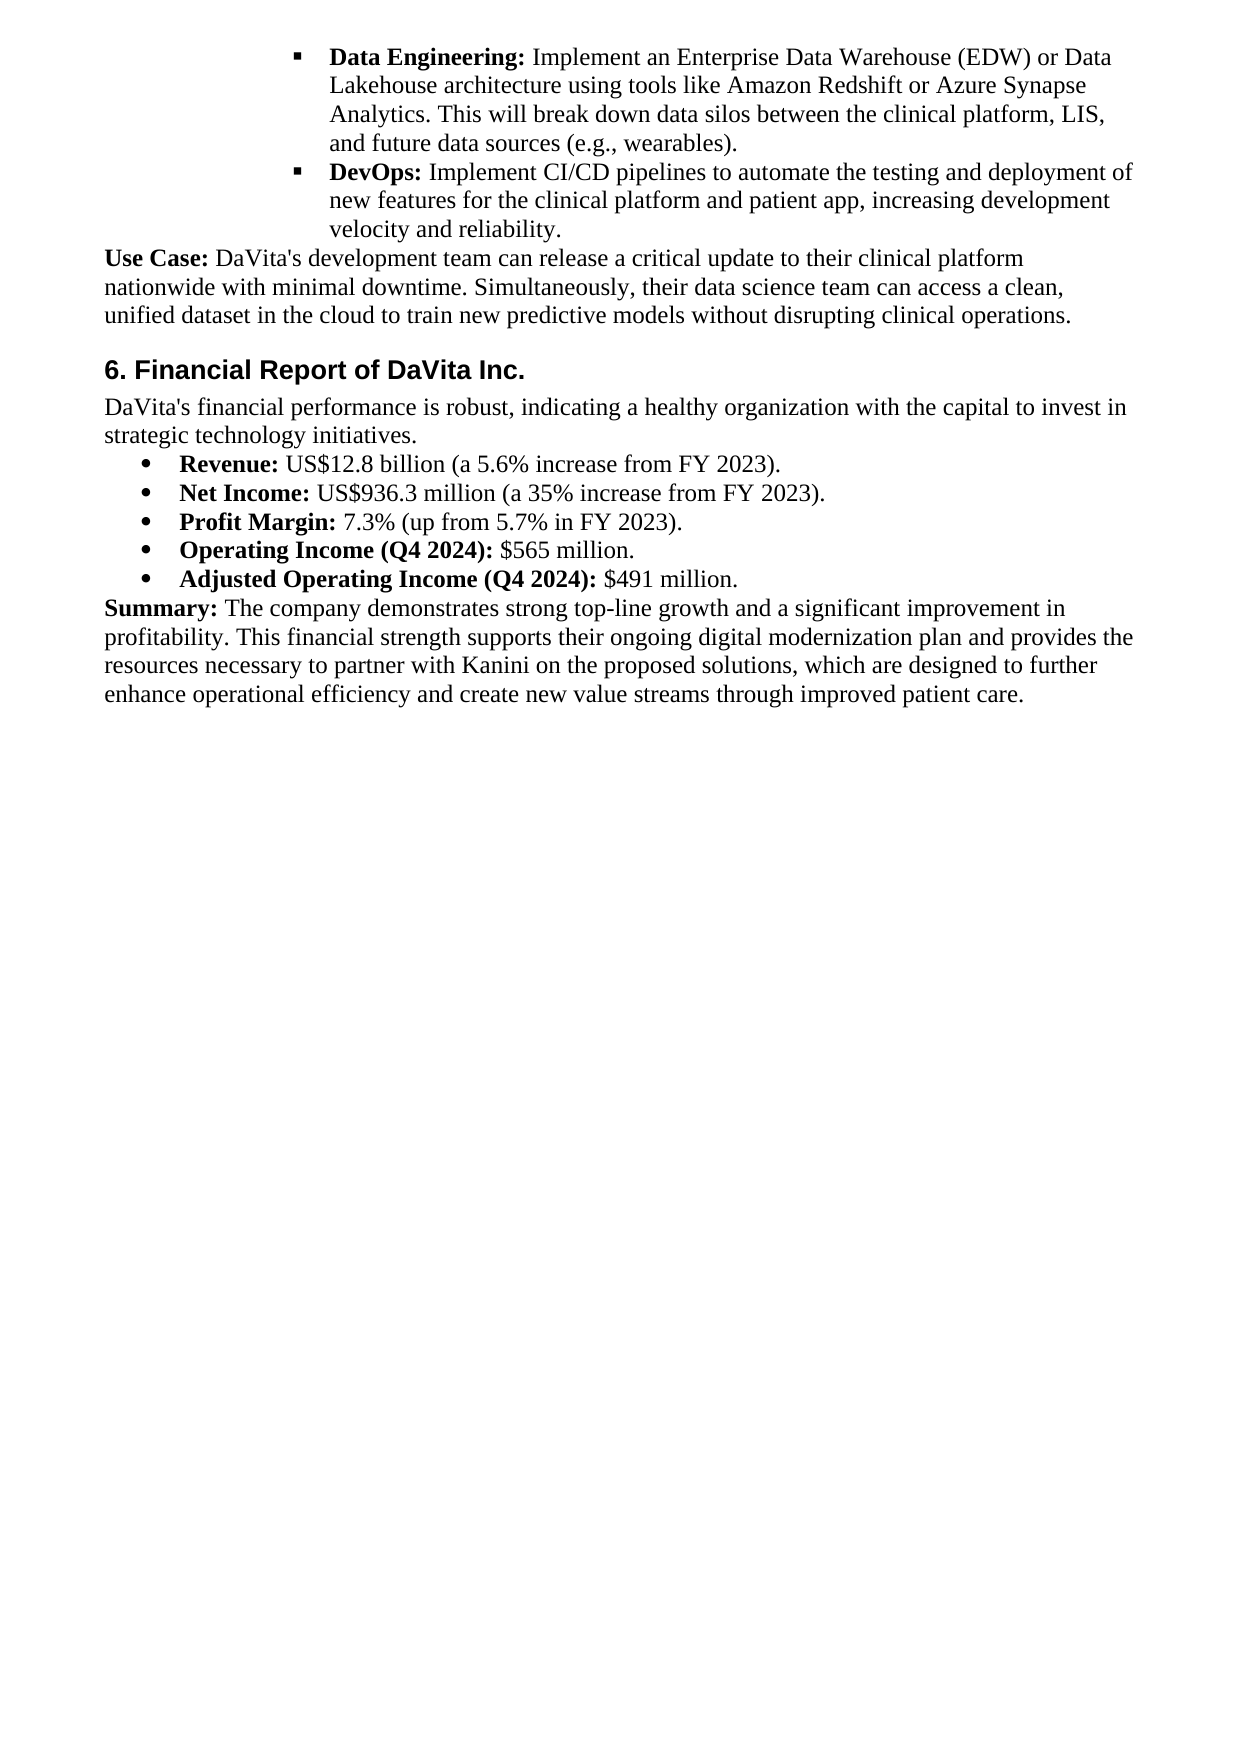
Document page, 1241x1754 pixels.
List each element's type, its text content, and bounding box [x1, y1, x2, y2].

list Data Engineering: Implement an Enterprise Data Warehouse (EDW) or Data Lakehouse architecture using tools like Amazon Redshift or Azure Synapse Analytics. This will break down data silos between the clinical platform, LIS, and future data sources (e.g., wearables). [292, 42, 1136, 157]
list Operating Income (Q4 2024): $565 million. [142, 535, 1136, 564]
list Use Case: DaVita's development team can release a critical update to their clinical platform nationwide with minimal downtime. Simultaneously, their data science team can access a clean, unified dataset in the cloud to train new predictive models without disrupting clinical operations. [104, 243, 1136, 329]
list DevOps: Implement CI/CD pipelines to automate the testing and deployment of new features for the clinical platform and patient app, increasing development velocity and reliability. [292, 157, 1136, 243]
list Revenue: US$12.8 billion (a 5.6% increase from FY 2023). [142, 449, 1136, 478]
list Adjusted Operating Income (Q4 2024): $491 million. [142, 564, 1136, 593]
text Summary: The company demonstrates strong top-line growth and a significant improvement in profitability. This financial strength supports their ongoing digital modernization plan and provides the resources necessary to partner with Kanini on the proposed solutions, which are designed to further enhance operational efficiency and create new value streams through improved patient care. [104, 593, 1136, 708]
subtitle 6. Financial Report of DaVita Inc. [104, 354, 1136, 385]
text DaVita's financial performance is robust, indicating a healthy organization with the capital to invest in strategic technology initiatives. [104, 392, 1136, 449]
list Profit Margin: 7.3% (up from 5.7% in FY 2023). [142, 507, 1136, 535]
list Net Income: US$936.3 million (a 35% increase from FY 2023). [142, 478, 1136, 507]
